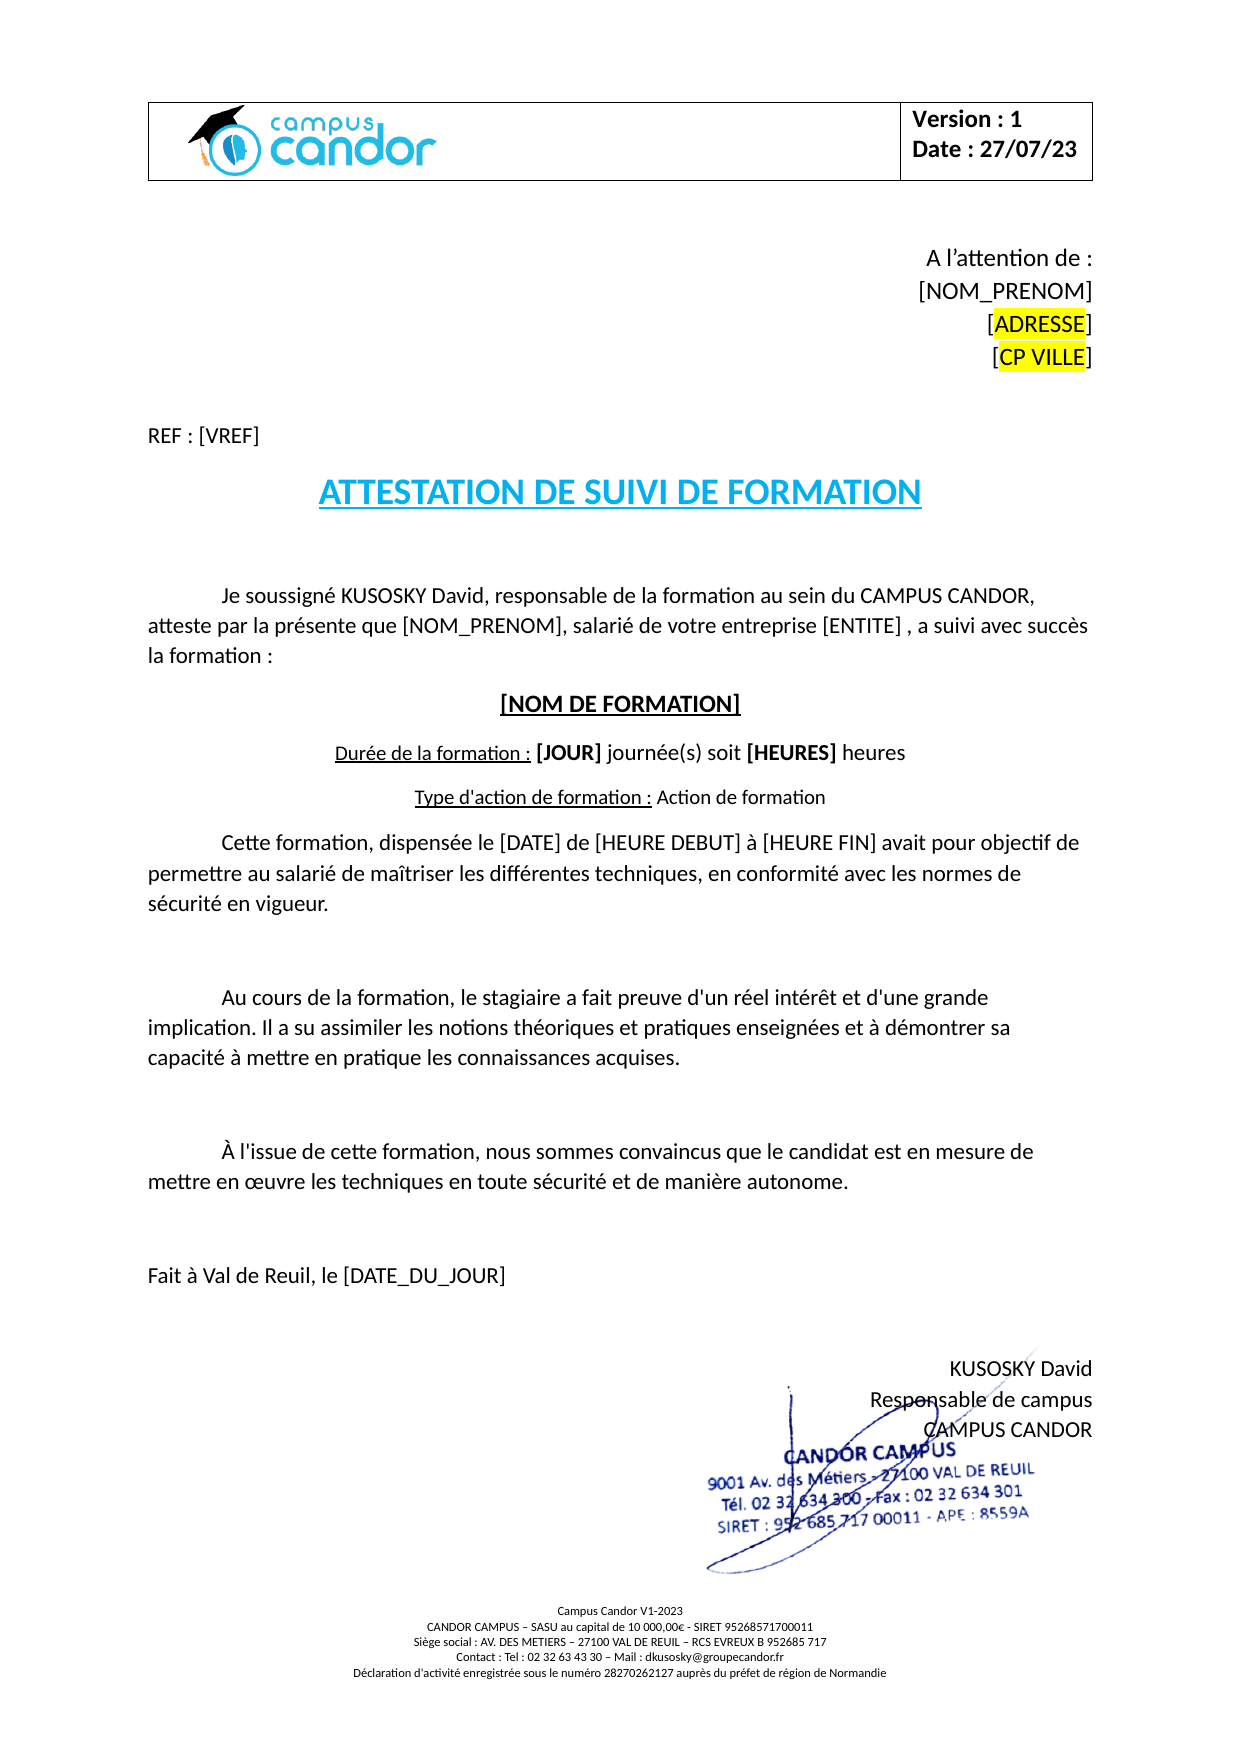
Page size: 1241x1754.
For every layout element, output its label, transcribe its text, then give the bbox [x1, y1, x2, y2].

text REF : [VREF] [148, 421, 1093, 449]
text A l’attention de : [148, 242, 1093, 273]
text Type d'action de formation : Action de formation [148, 784, 1093, 810]
text Responsable de campus [148, 1385, 1093, 1413]
text Au cours de la formation, le stagiaire a fait preuve d'un réel intérêt et d'une grande implication. Il a su assimiler les notions théoriques et pratiques enseignées et à démontrer sa capacité à mettre en pratique les connaissances acquises. [148, 983, 1093, 1071]
text CAMPUS CANDOR [148, 1415, 1093, 1443]
text [ADRESSE] [148, 308, 994, 339]
picture [633, 1215, 1134, 1694]
text Fait à Val de Reuil, le [DATE_DU_JOUR] [148, 1261, 1093, 1289]
text Cette formation, dispensée le [DATE] de [HEURE DEBUT] à [HEURE FIN] avait pour objectif de permettre au salarié de maîtriser les différentes techniques, en conformité avec les normes de sécurité en vigueur. [148, 828, 1093, 917]
text [NOM DE FORMATION] [148, 688, 1093, 718]
text ATTESTATION DE SUIVI DE FORMATION [148, 468, 1093, 513]
text KUSOSKY David [148, 1354, 1093, 1383]
text [NOM_PRENOM] [148, 275, 1093, 306]
text À l'issue de cette formation, nous sommes convaincus que le candidat est en mesure de mettre en œuvre les techniques en toute sécurité et de manière autonome. [148, 1137, 1093, 1195]
picture [159, 102, 461, 181]
text Durée de la formation : [JOUR] journée(s) soit [HEURES] heures [148, 738, 1093, 766]
text Je soussigné KUSOSKY David, responsable de la formation au sein du CAMPUS CANDOR, atteste par la présente que [NOM_PRENOM], salarié de votre entreprise [ENTITE] , a suivi avec succès la formation : [148, 581, 1093, 669]
text [CP VILLE] [148, 341, 999, 372]
